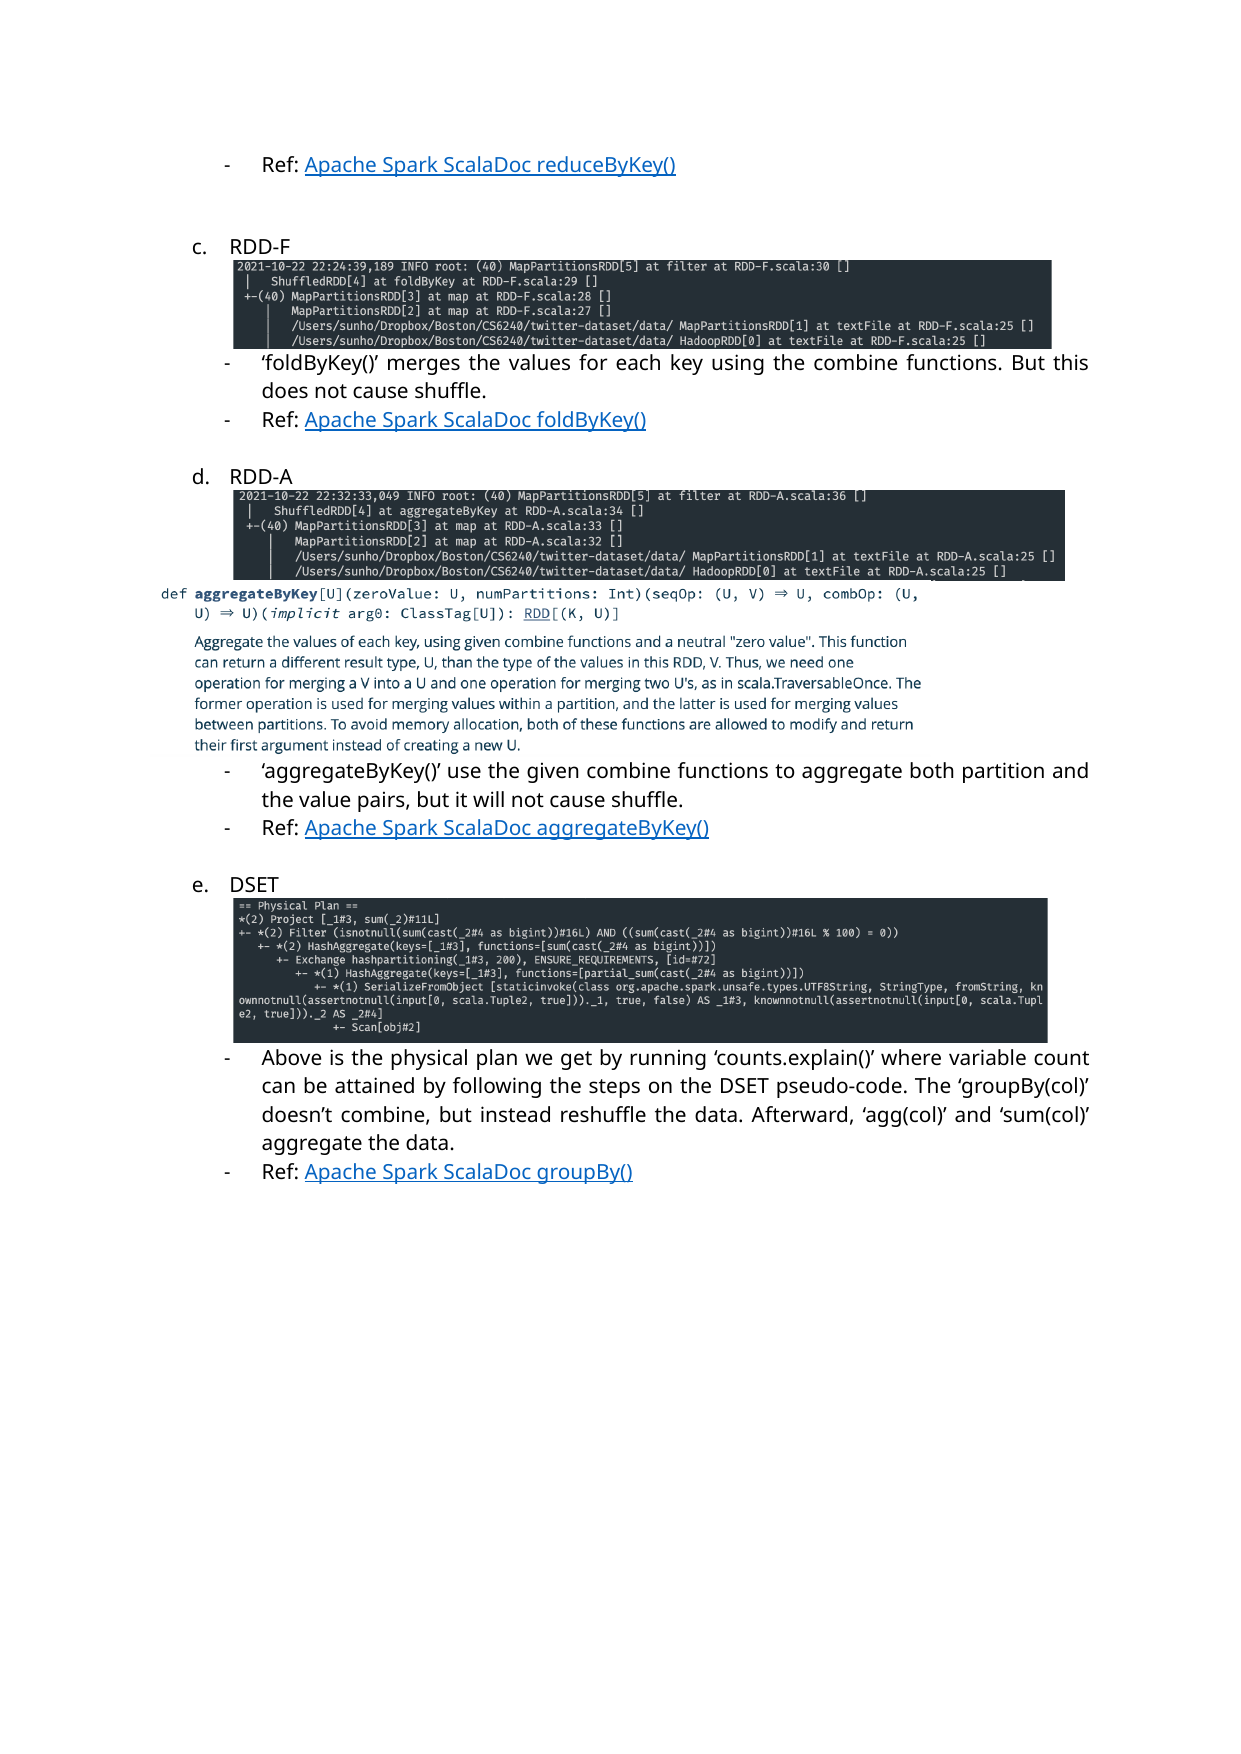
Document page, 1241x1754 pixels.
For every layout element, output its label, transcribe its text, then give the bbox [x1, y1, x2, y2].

picture [233, 260, 1052, 349]
picture [233, 898, 1048, 1043]
list Ref: Apache Spark ScalaDoc foldByKey() [224, 405, 1090, 433]
list Ref: Apache Spark ScalaDoc reduceByKey() [224, 150, 1090, 178]
list ‘aggregateByKey()’ use the given combine functions to aggregate both partition and the value pairs, but it will not cause shuffle. [224, 756, 1090, 813]
list Above is the physical plan we get by running ‘counts.explain()’ where variable count can be attained by following the steps on the DSET pseudo-code. The ‘groupBy(col)’ doesn’t combine, but instead reshuffle the data. Afterward, ‘agg(col)’ and ‘sum(col)’ aggregate the data. [224, 1043, 1090, 1157]
list RDD-F [192, 232, 1090, 261]
picture [150, 490, 1065, 757]
list RDD-A [192, 462, 1090, 490]
list Ref: Apache Spark ScalaDoc groupBy() [224, 1157, 1090, 1185]
list DSET [192, 870, 1090, 899]
list ‘foldByKey()’ merges the values for each key using the combine functions. But this does not cause shuffle. [224, 348, 1090, 405]
list Ref: Apache Spark ScalaDoc aggregateByKey() [224, 813, 1090, 842]
